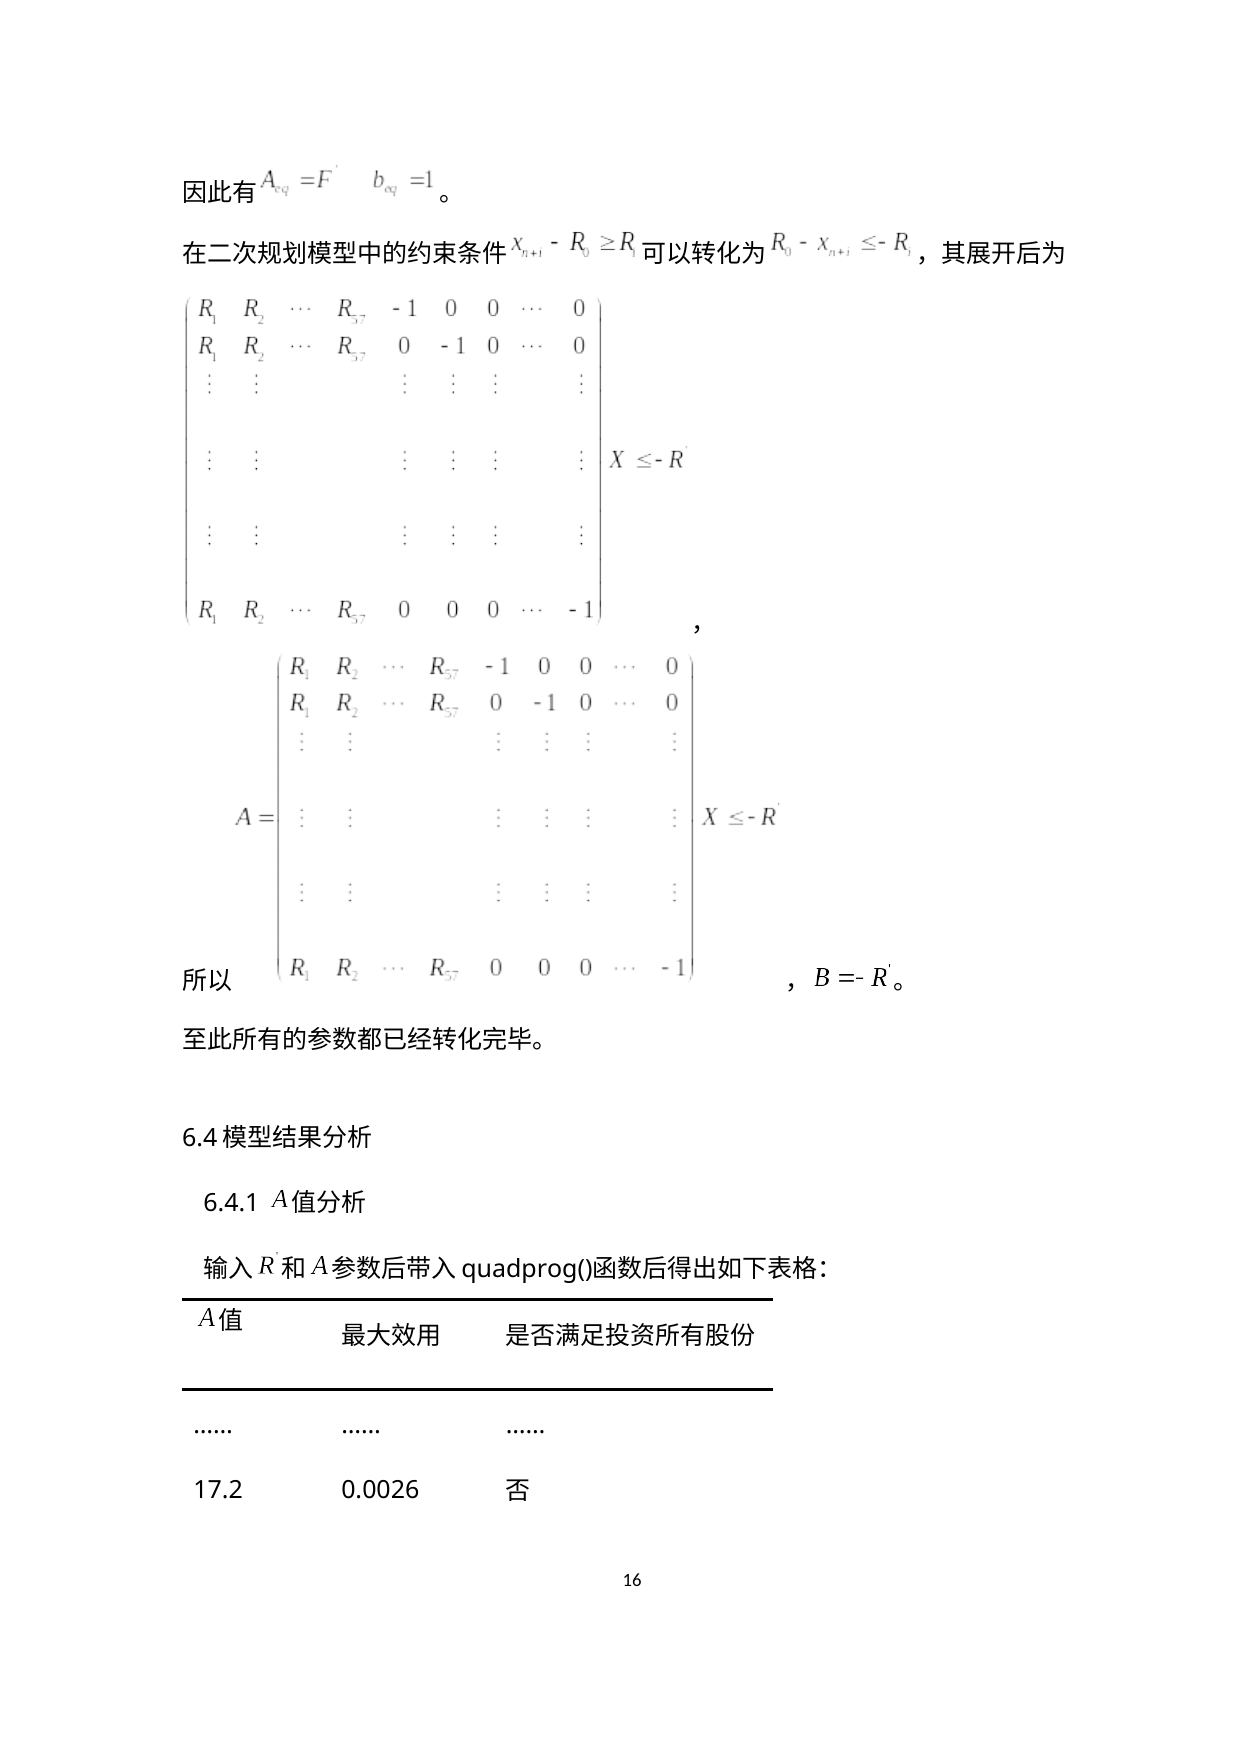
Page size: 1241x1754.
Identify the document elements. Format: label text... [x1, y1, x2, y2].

text 所以，。 [182, 648, 1082, 1005]
table_header 是否满足投资所有股份 [494, 1301, 772, 1388]
table_header 值 [182, 1301, 330, 1388]
table_header 最大效用 [330, 1301, 494, 1388]
table_cell 0.0026 [330, 1456, 494, 1521]
text 在二次规划模型中的约束条件可以转化为，其展开后为， [182, 225, 1082, 648]
table_cell 17.2 [182, 1456, 330, 1521]
table_cell …… [330, 1391, 494, 1456]
table_cell 否 [494, 1456, 772, 1521]
text 因此有。 [182, 160, 1082, 225]
table_cell …… [494, 1391, 772, 1456]
text 至此所有的参数都已经转化完毕。 [182, 1005, 1082, 1070]
text 6.4.1 值分析 [182, 1168, 1082, 1233]
table_cell …… [182, 1391, 330, 1456]
text 输入和参数后带入quadprog()函数后得出如下表格： [182, 1233, 1082, 1298]
text 6.4模型结果分析 [182, 1103, 1082, 1168]
